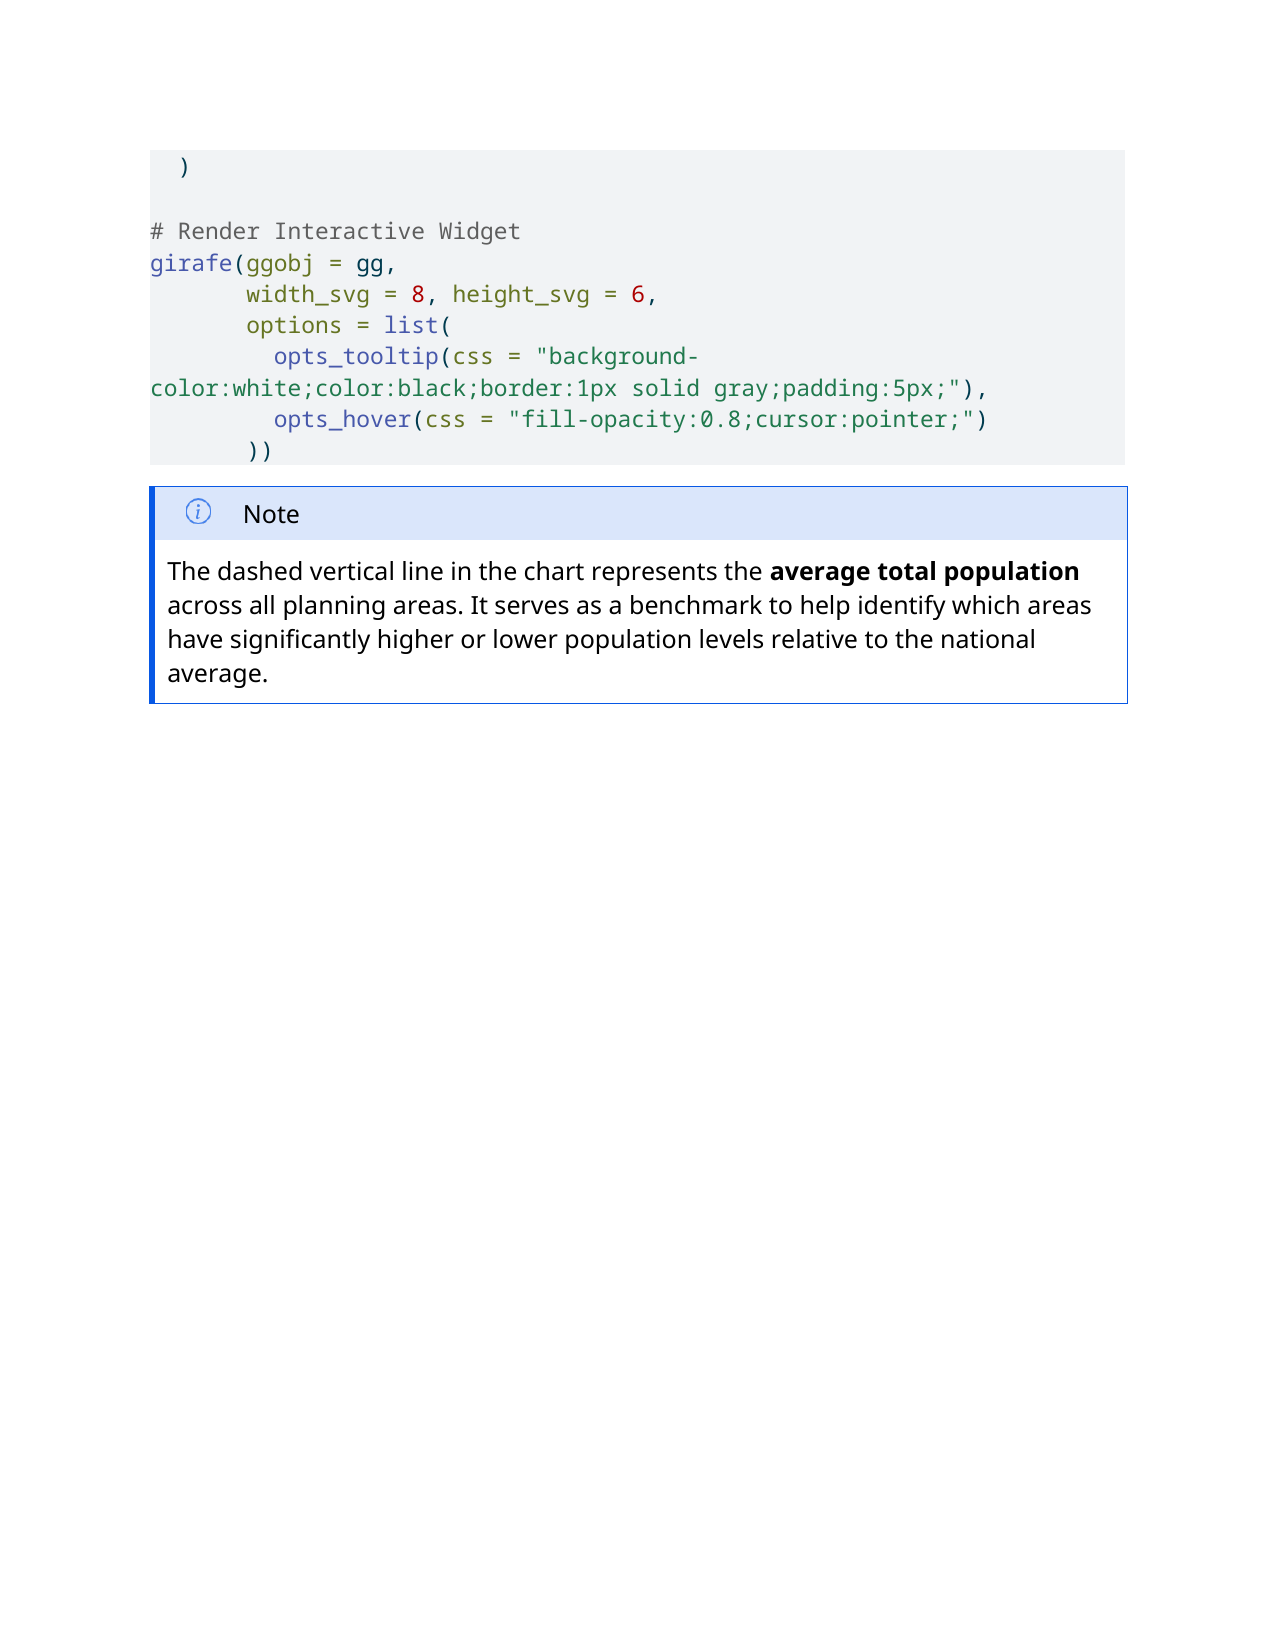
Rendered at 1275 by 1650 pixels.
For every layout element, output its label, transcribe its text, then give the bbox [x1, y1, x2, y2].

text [150, 150, 1125, 465]
picture [186, 498, 211, 524]
table_cell The dashed vertical line in the chart represents the average total population across all planning areas. It serves as a benchmark to help identify which areas have significantly higher or lower population levels relative to the national average. [155, 540, 1127, 702]
table_header Note [155, 487, 1127, 540]
